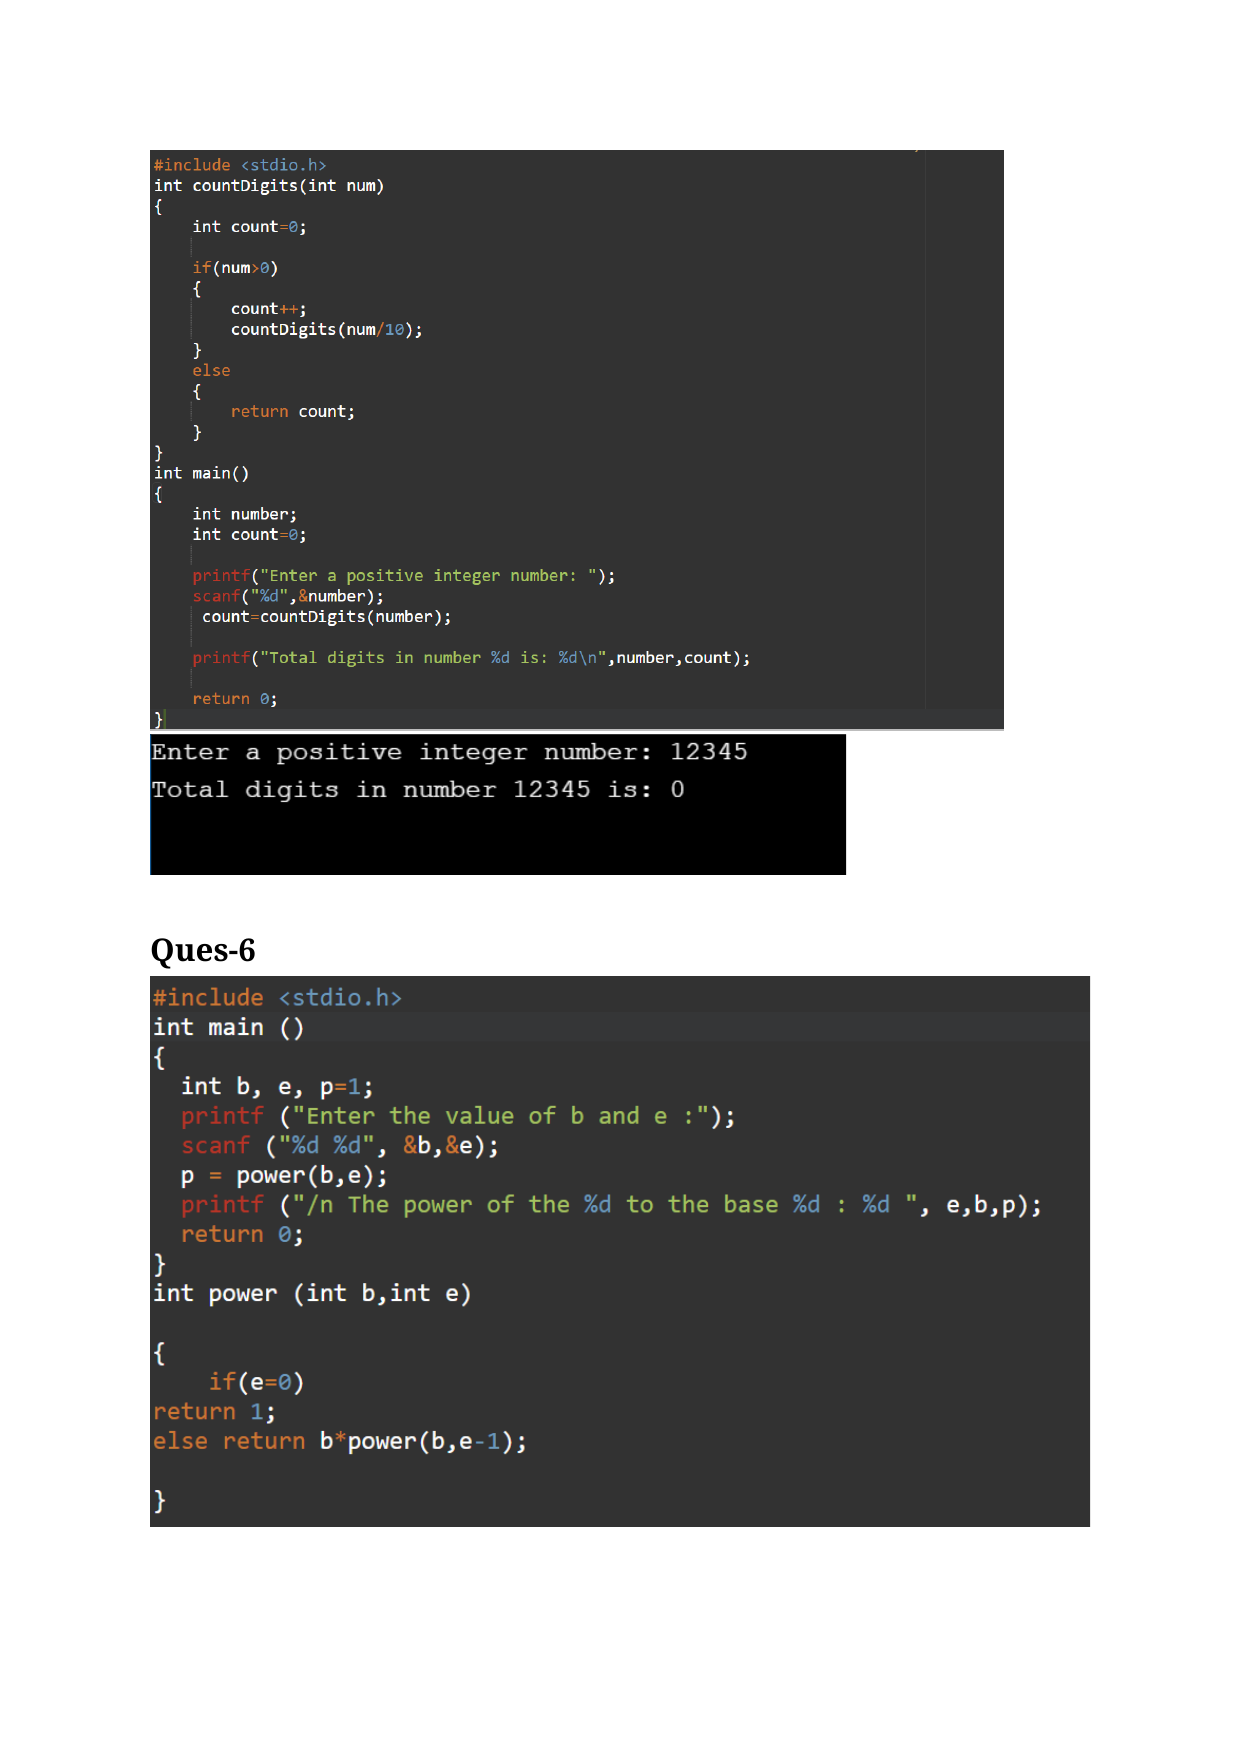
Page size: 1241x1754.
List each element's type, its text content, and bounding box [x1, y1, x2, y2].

text Ques-6 [150, 928, 1090, 970]
picture [150, 734, 847, 875]
picture [150, 976, 1091, 1527]
picture [150, 150, 1004, 731]
